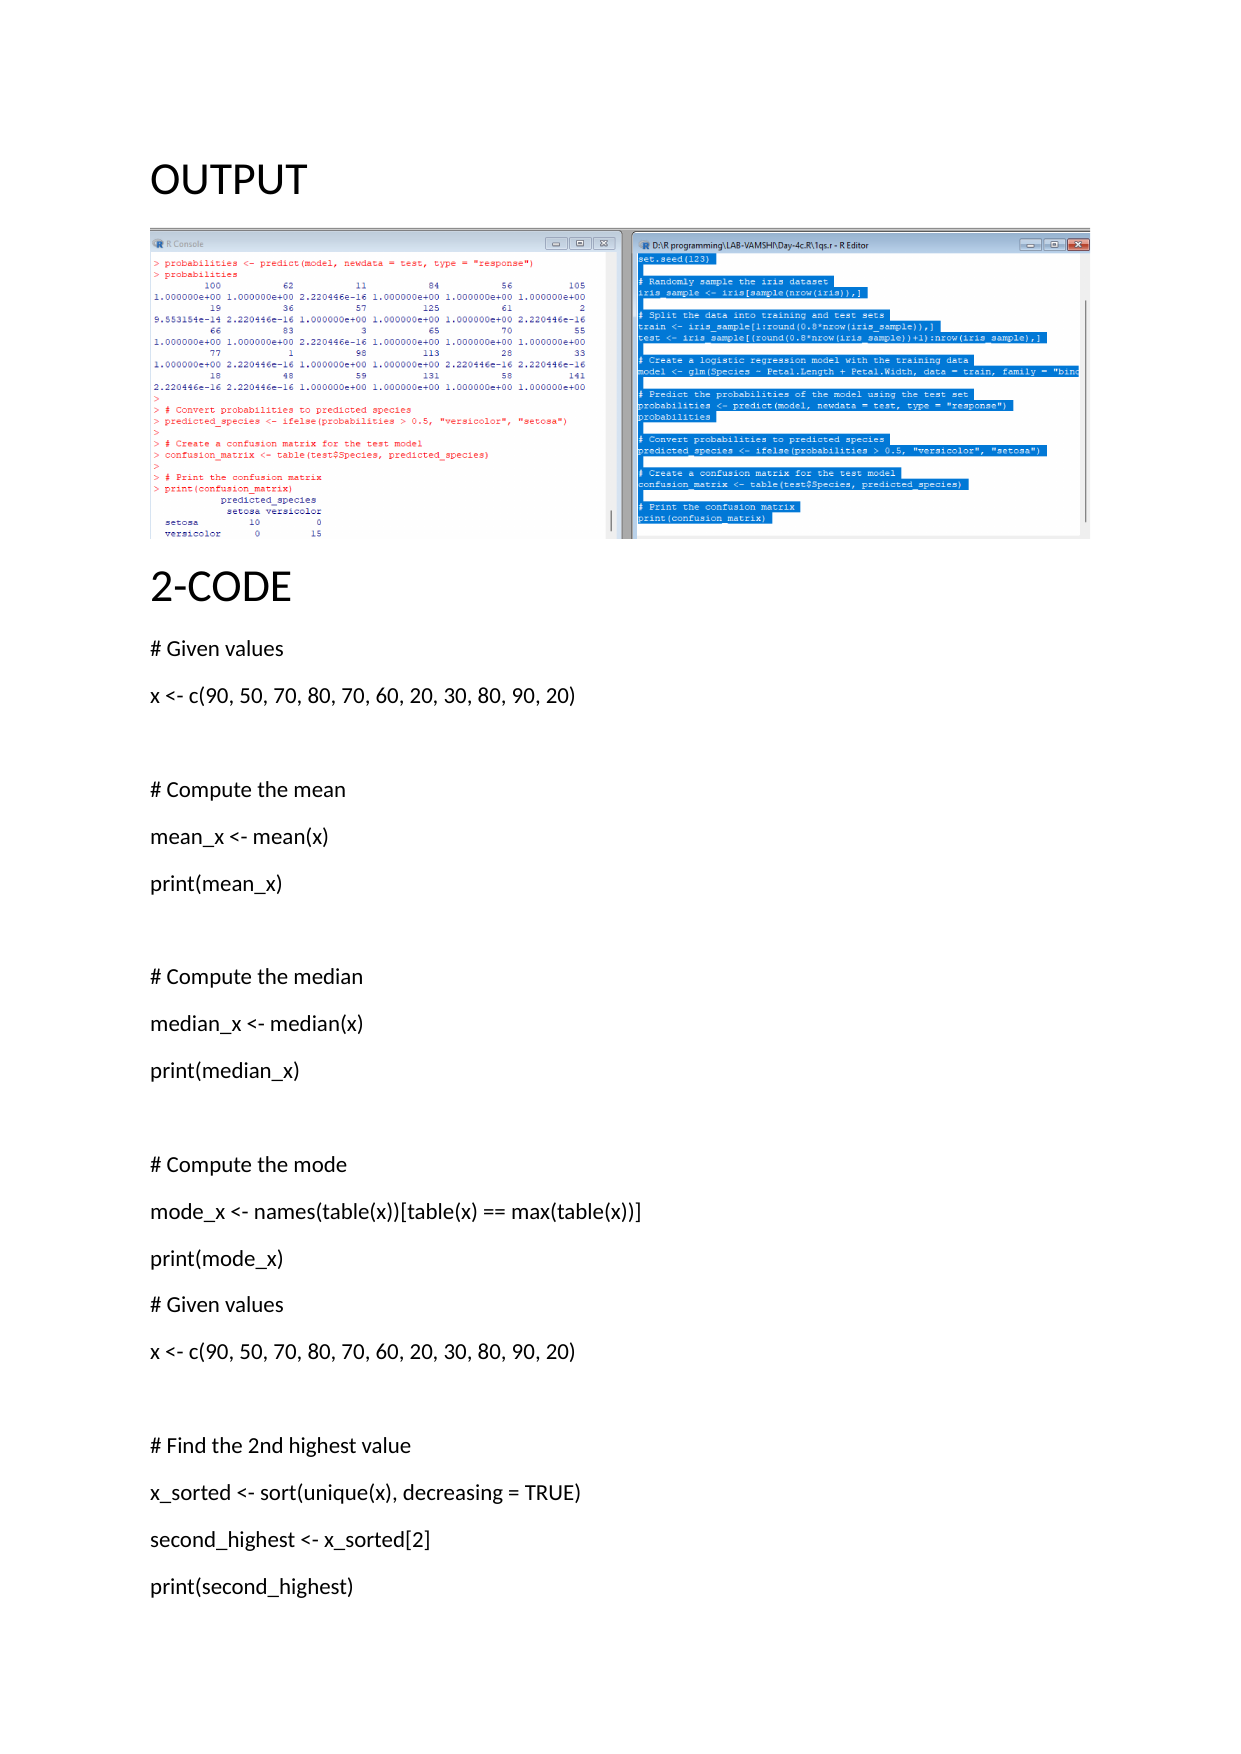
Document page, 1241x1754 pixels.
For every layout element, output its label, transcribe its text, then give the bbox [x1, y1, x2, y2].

text mean_x <- mean(x) [150, 822, 1090, 850]
picture [150, 227, 1091, 539]
text print(mean_x) [150, 869, 1090, 897]
text print(second_highest) [150, 1572, 1090, 1600]
text # Given values [150, 1291, 1090, 1319]
text print(median_x) [150, 1056, 1090, 1084]
text # Compute the mode [150, 1150, 1090, 1178]
text median_x <- median(x) [150, 1009, 1090, 1037]
text # Find the 2nd highest value [150, 1431, 1090, 1459]
text x <- c(90, 50, 70, 80, 70, 60, 20, 30, 80, 90, 20) [150, 1337, 1090, 1366]
text mode_x <- names(table(x))[table(x) == max(table(x))] [150, 1197, 1090, 1225]
text # Given values [150, 634, 1090, 662]
text # Compute the median [150, 962, 1090, 991]
text OUTPUT [150, 150, 1090, 206]
text # Compute the mean [150, 775, 1090, 803]
text x_sorted <- sort(unique(x), decreasing = TRUE) [150, 1478, 1090, 1506]
text print(mode_x) [150, 1244, 1090, 1272]
text 2-CODE [150, 557, 1090, 613]
text second_highest <- x_sorted[2] [150, 1525, 1090, 1553]
text x <- c(90, 50, 70, 80, 70, 60, 20, 30, 80, 90, 20) [150, 681, 1090, 709]
